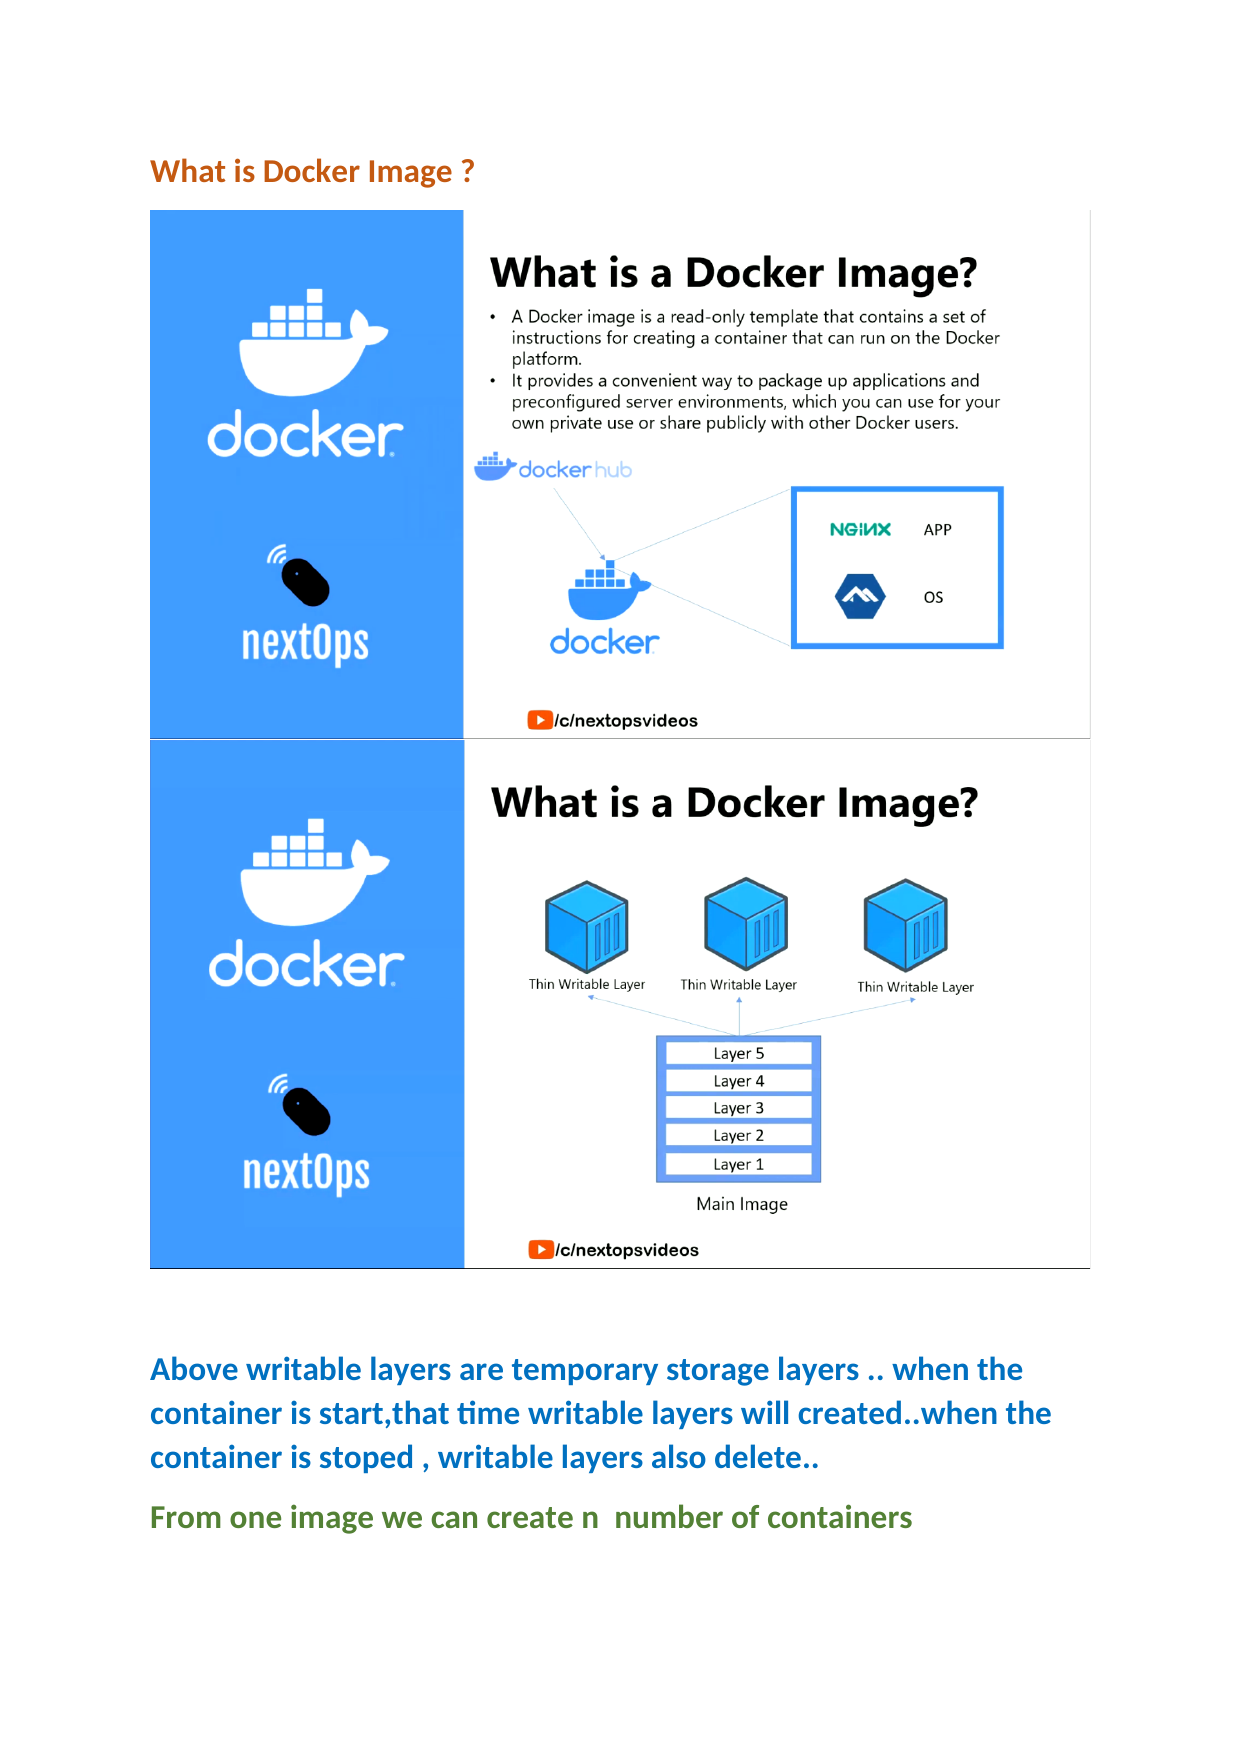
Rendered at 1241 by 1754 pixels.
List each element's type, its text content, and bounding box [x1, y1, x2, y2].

picture [150, 740, 1091, 1269]
picture [150, 210, 1091, 739]
text From one image we can create n number of containers [150, 1496, 1090, 1537]
text What is Docker Image ? [150, 150, 1090, 191]
text Above writable layers are temporary storage layers .. when the container is start,that time writable layers will created..when the container is stoped , writable layers also delete.. [150, 1348, 1090, 1477]
